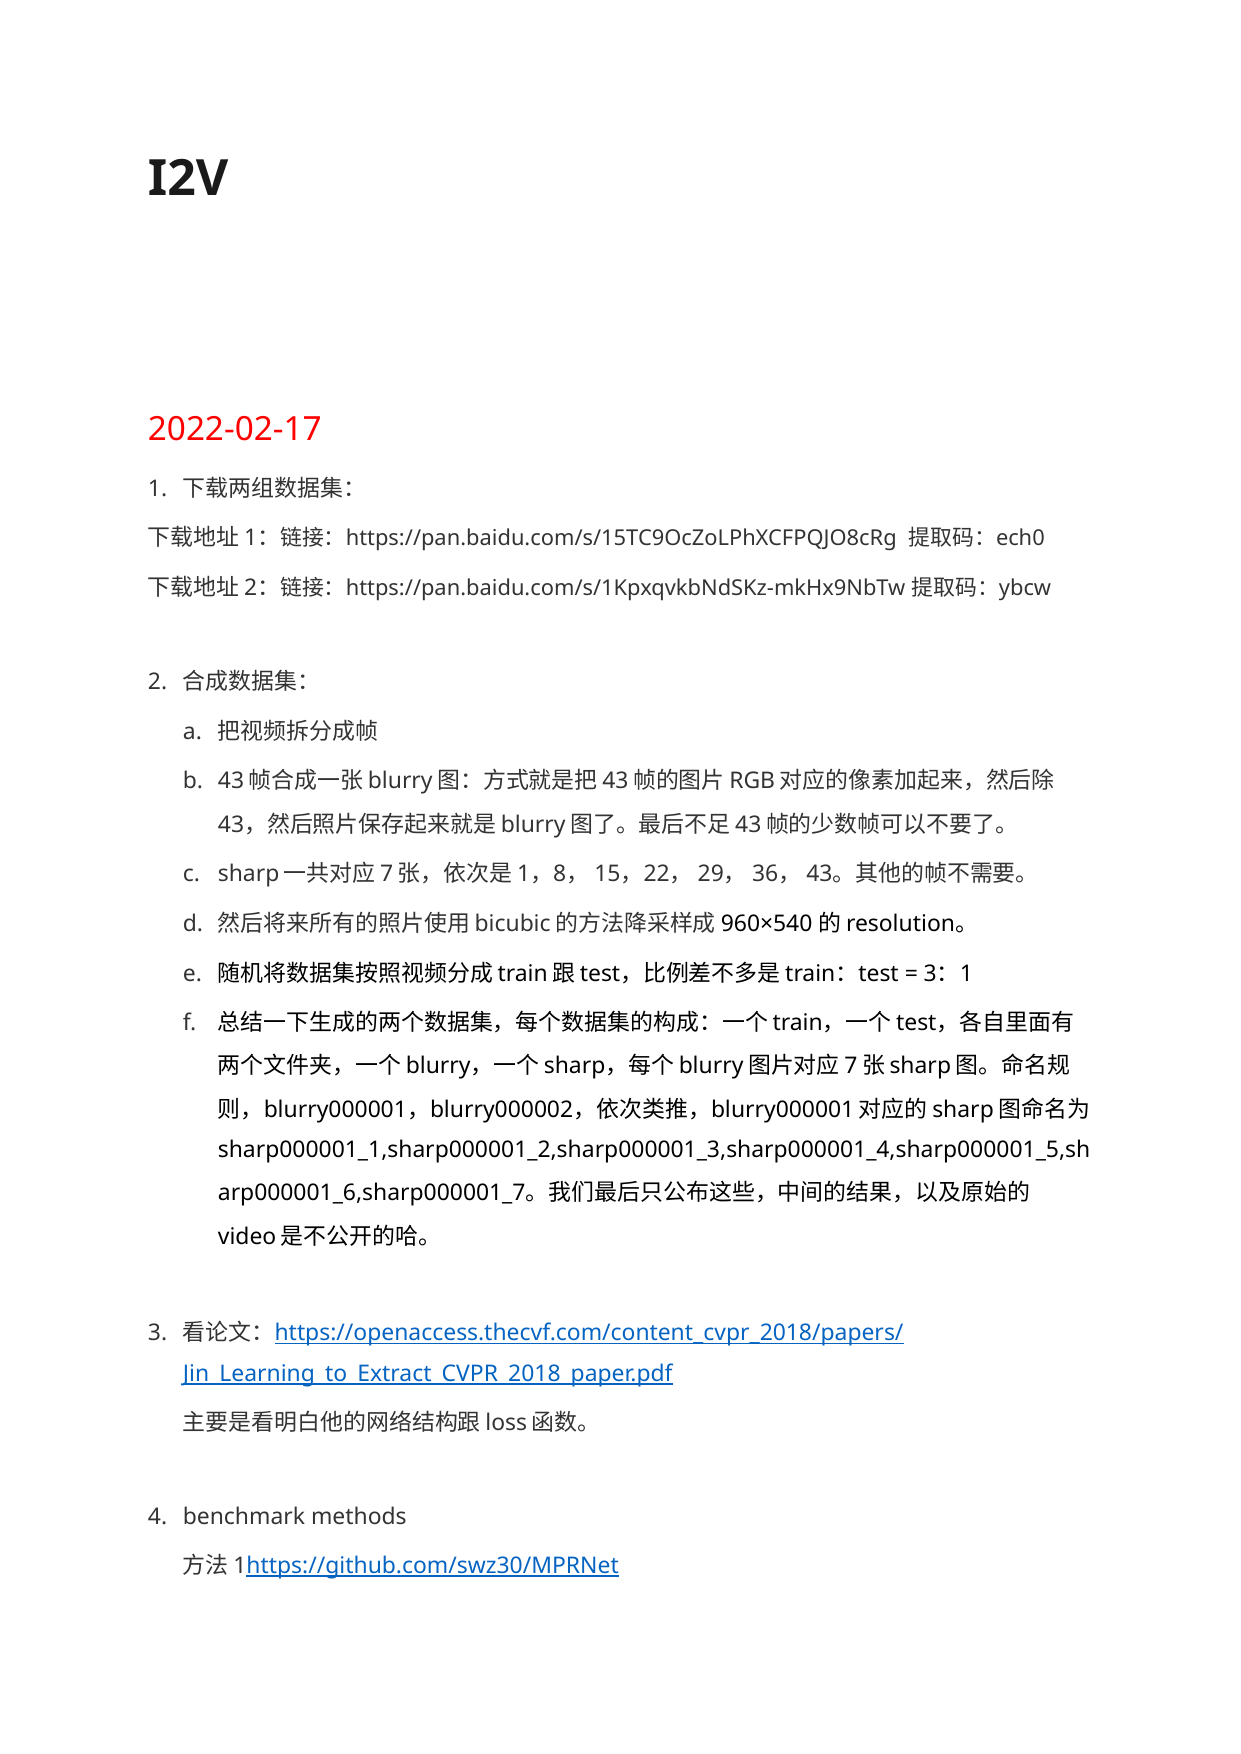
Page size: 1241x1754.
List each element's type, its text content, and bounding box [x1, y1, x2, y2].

list 随机将数据集按照视频分成train跟test，比例差不多是train：test = 3：1 [183, 954, 1093, 988]
list sharp一共对应7张，依次是1，8， 15，22， 29， 36， 43。其他的帧不需要。 [183, 855, 1093, 888]
text 下载地址2：链接：https://pan.baidu.com/s/1KpxqvkbNdSKz-mkHx9NbTw 提取码：ybcw [148, 569, 1093, 602]
list 合成数据集： [148, 663, 1093, 697]
text 方法1https://github.com/swz30/MPRNet [183, 1547, 1093, 1580]
text 2022-02-17 [148, 404, 1093, 450]
text 主要是看明白他的网络结构跟loss函数。 [183, 1403, 1093, 1437]
list 然后将来所有的照片使用bicubic的方法降采样成 960×540 的resolution。 [183, 905, 1093, 938]
title I2V [148, 142, 1093, 210]
text 下载地址1：链接：https://pan.baidu.com/s/15TC9OcZoLPhXCFPQJO8cRg 提取码：ech0 [148, 519, 1093, 552]
list 看论文：https://openaccess.thecvf.com/content_cvpr_2018/papers/Jin_Learning_to_Extract_CVPR_2018_paper.pdf [148, 1314, 1093, 1388]
list 下载两组数据集： [148, 469, 1093, 503]
list 把视频拆分成帧 [183, 713, 1093, 746]
list 43帧合成一张blurry图：方式就是把43帧的图片RGB对应的像素加起来，然后除43，然后照片保存起来就是blurry图了。最后不足43帧的少数帧可以不要了。 [183, 762, 1093, 839]
list 总结一下生成的两个数据集，每个数据集的构成：一个train，一个test，各自里面有两个文件夹，一个blurry，一个sharp，每个blurry图片对应7张sharp图。命名规则，blurry000001，blurry000002，依次类推，blurry000001对应的sharp图命名为sharp000001_1,sharp000001_2,sharp000001_3,sharp000001_4,sharp000001_5,sharp000001_6,sharp000001_7。我们最后只公布这些，中间的结果，以及原始的video是不公开的哈。 [183, 1004, 1093, 1251]
list benchmark methods [148, 1500, 1093, 1531]
